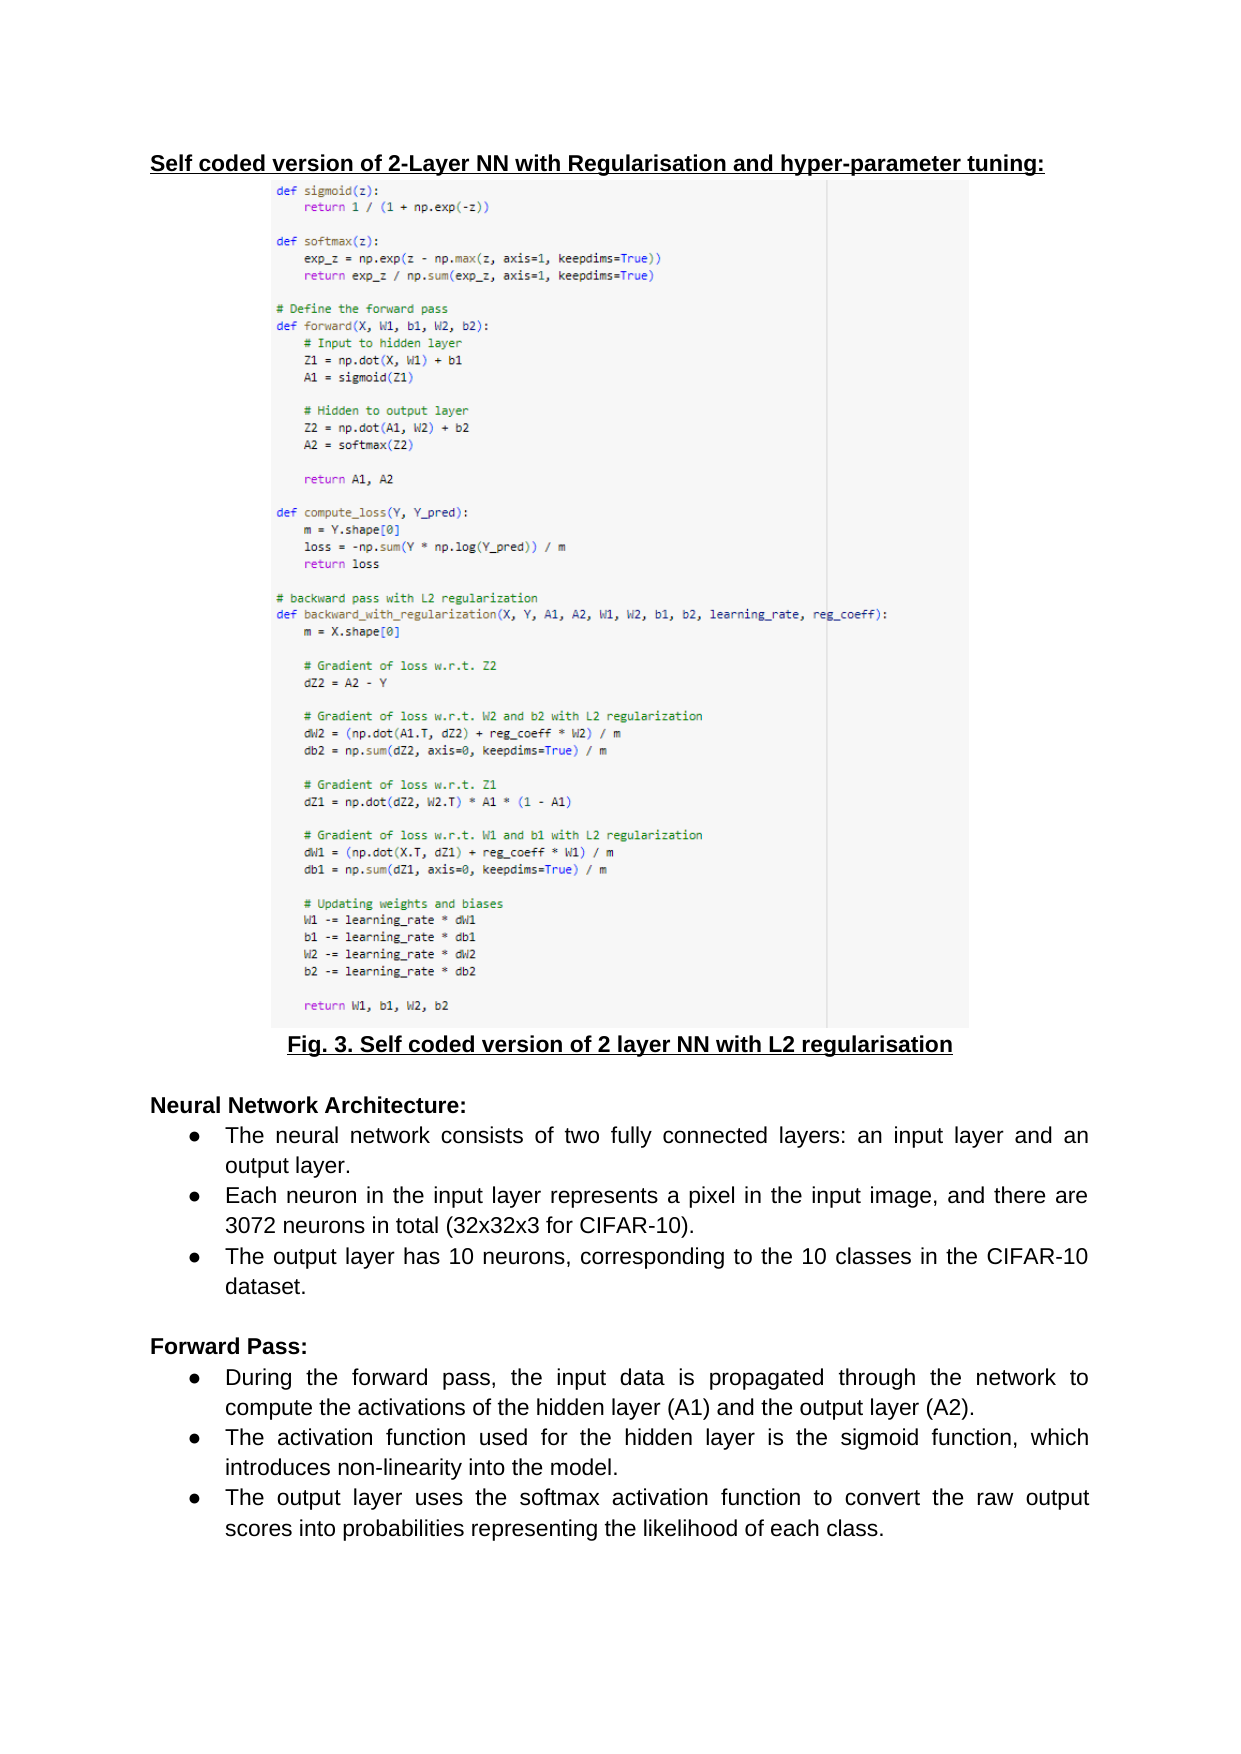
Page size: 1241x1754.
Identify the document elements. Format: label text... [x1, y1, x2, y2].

picture [271, 180, 969, 1028]
list The activation function used for the hidden layer is the sigmoid function, which introduces non-linearity into the model. [187, 1424, 1090, 1481]
text Fig. 3. Self coded version of 2 layer NN with L2 regularisation [150, 1031, 1090, 1058]
text Self coded version of 2-Layer NN with Regularisation and hyper-parameter tuning: [150, 150, 1090, 176]
list The output layer has 10 neurons, corresponding to the 10 classes in the CIFAR-10 dataset. [187, 1243, 1090, 1299]
list The output layer uses the softmax activation function to convert the raw output scores into probabilities representing the likelihood of each class. [187, 1484, 1090, 1541]
list Each neuron in the input layer represents a pixel in the input image, and there are 3072 neurons in total (32x32x3 for CIFAR-10). [187, 1182, 1090, 1239]
list During the forward pass, the input data is propagated through the network to compute the activations of the hidden layer (A1) and the output layer (A2). [187, 1363, 1090, 1420]
text Forward Pass: [150, 1333, 1090, 1360]
list The neural network consists of two fully connected layers: an input layer and an output layer. [187, 1122, 1090, 1178]
text Neural Network Architecture: [150, 1092, 1090, 1118]
